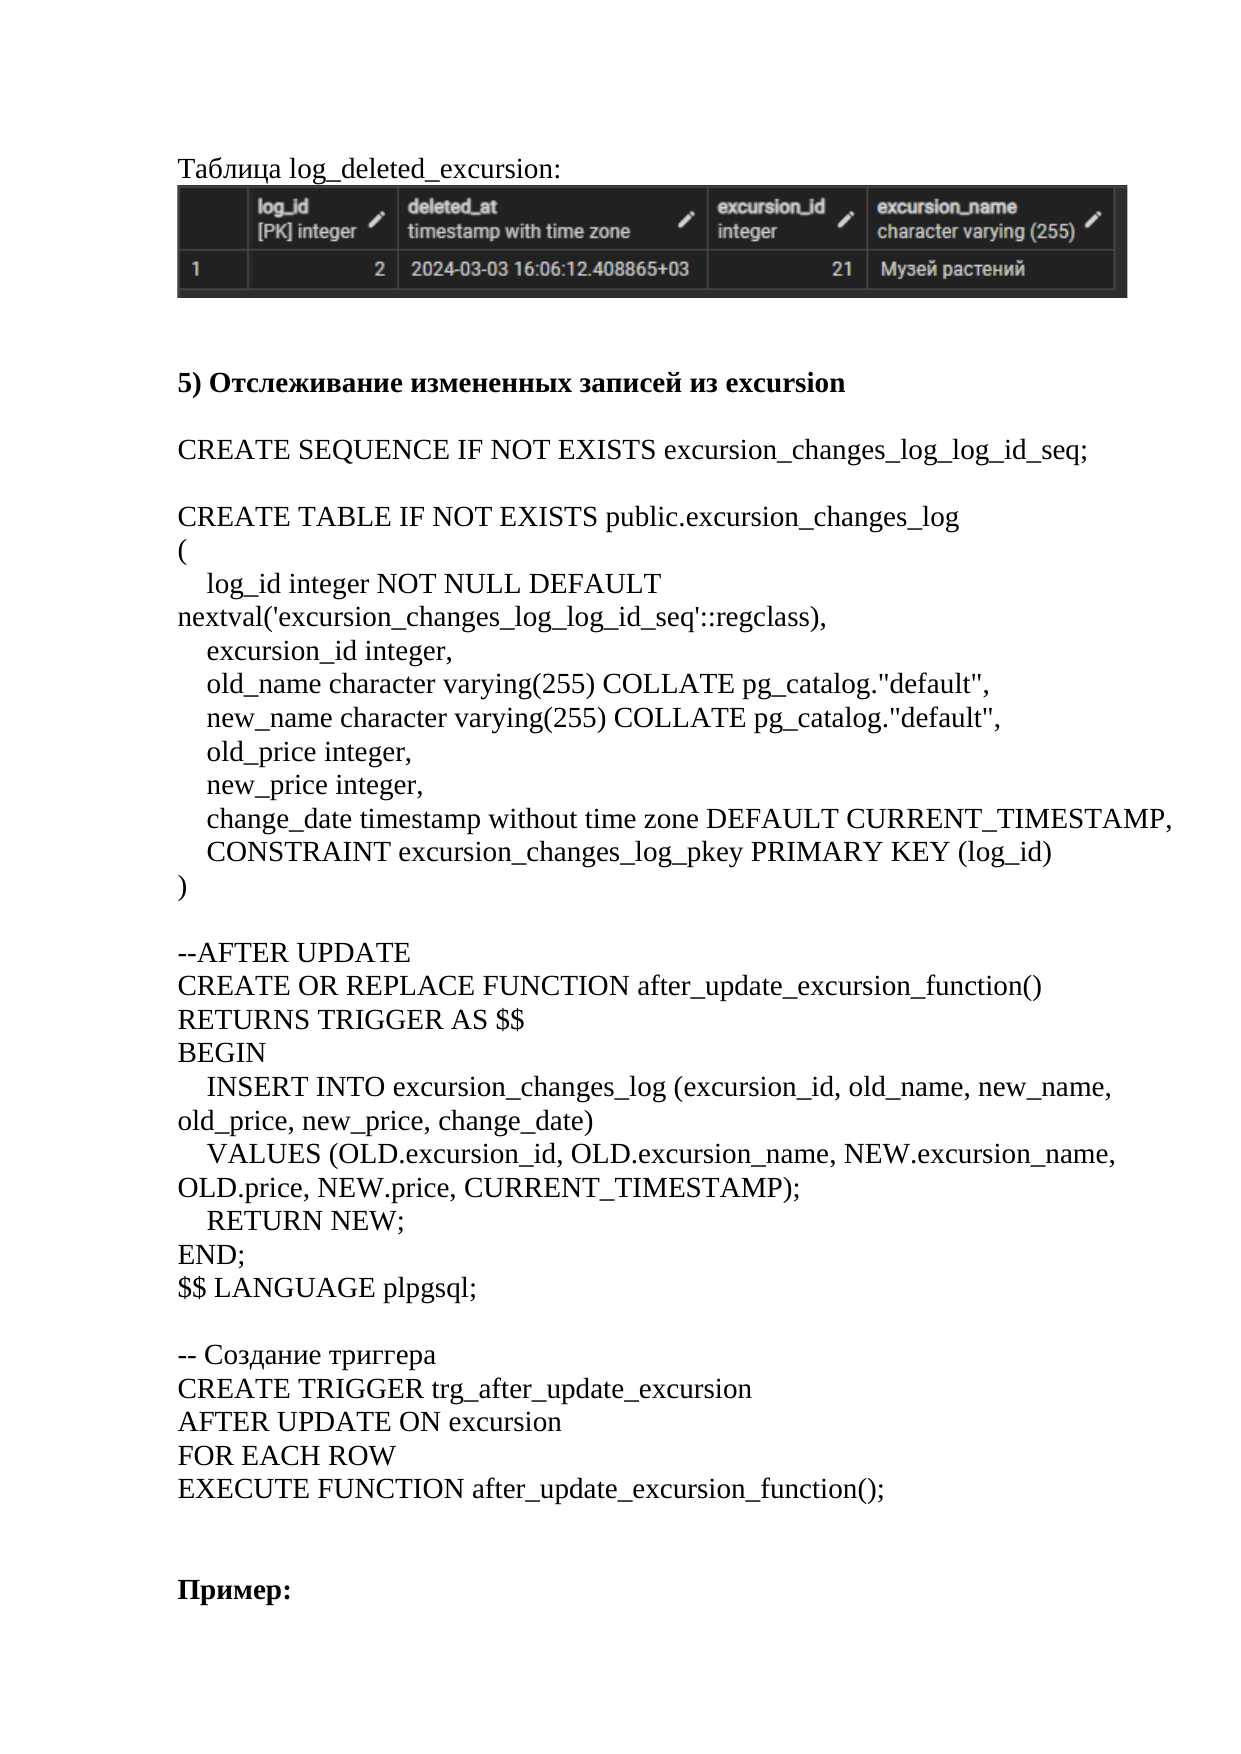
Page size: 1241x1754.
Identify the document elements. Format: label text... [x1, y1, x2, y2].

text CREATE TABLE IF NOT EXISTS public.excursion_changes_log [177, 499, 1181, 532]
text $$ LANGUAGE plpgsql; [177, 1270, 1181, 1304]
text log_id integer NOT NULL DEFAULT nextval('excursion_changes_log_log_id_seq'::regclass), [177, 566, 1181, 633]
text new_name character varying(255) COLLATE pg_catalog."default", [177, 700, 1181, 734]
text ( [177, 532, 1181, 566]
picture [177, 185, 1128, 298]
text --AFTER UPDATE [177, 935, 1181, 968]
text excursion_id integer, [177, 633, 1181, 667]
text change_date timestamp without time zone DEFAULT CURRENT_TIMESTAMP, [177, 801, 1181, 834]
text RETURN NEW; [177, 1203, 1181, 1237]
text -- Создание триггера [177, 1337, 1181, 1371]
text Пример: [177, 1572, 1181, 1606]
text INSERT INTO excursion_changes_log (excursion_id, old_name, new_name, old_price, new_price, change_date) [177, 1069, 1181, 1136]
text CREATE SEQUENCE IF NOT EXISTS excursion_changes_log_log_id_seq; [177, 432, 1181, 465]
text AFTER UPDATE ON excursion [177, 1404, 1181, 1438]
text VALUES (OLD.excursion_id, OLD.excursion_name, NEW.excursion_name, OLD.price, NEW.price, CURRENT_TIMESTAMP); [177, 1136, 1181, 1203]
text old_name character varying(255) COLLATE pg_catalog."default", [177, 667, 1181, 700]
text CONSTRAINT excursion_changes_log_pkey PRIMARY KEY (log_id) [177, 834, 1181, 868]
text Таблица log_deleted_excursion: [177, 152, 1181, 185]
text CREATE TRIGGER trg_after_update_excursion [177, 1371, 1181, 1404]
text new_price integer, [177, 767, 1181, 801]
text RETURNS TRIGGER AS $$ [177, 1002, 1181, 1036]
text END; [177, 1237, 1181, 1270]
text BEGIN [177, 1036, 1181, 1069]
text EXECUTE FUNCTION after_update_excursion_function(); [177, 1472, 1181, 1505]
text old_price integer, [177, 734, 1181, 767]
text 5) Отслеживание измененных записей из excursion [177, 365, 1181, 398]
text CREATE OR REPLACE FUNCTION after_update_excursion_function() [177, 968, 1181, 1002]
text FOR EACH ROW [177, 1438, 1181, 1472]
text ) [177, 868, 1181, 901]
